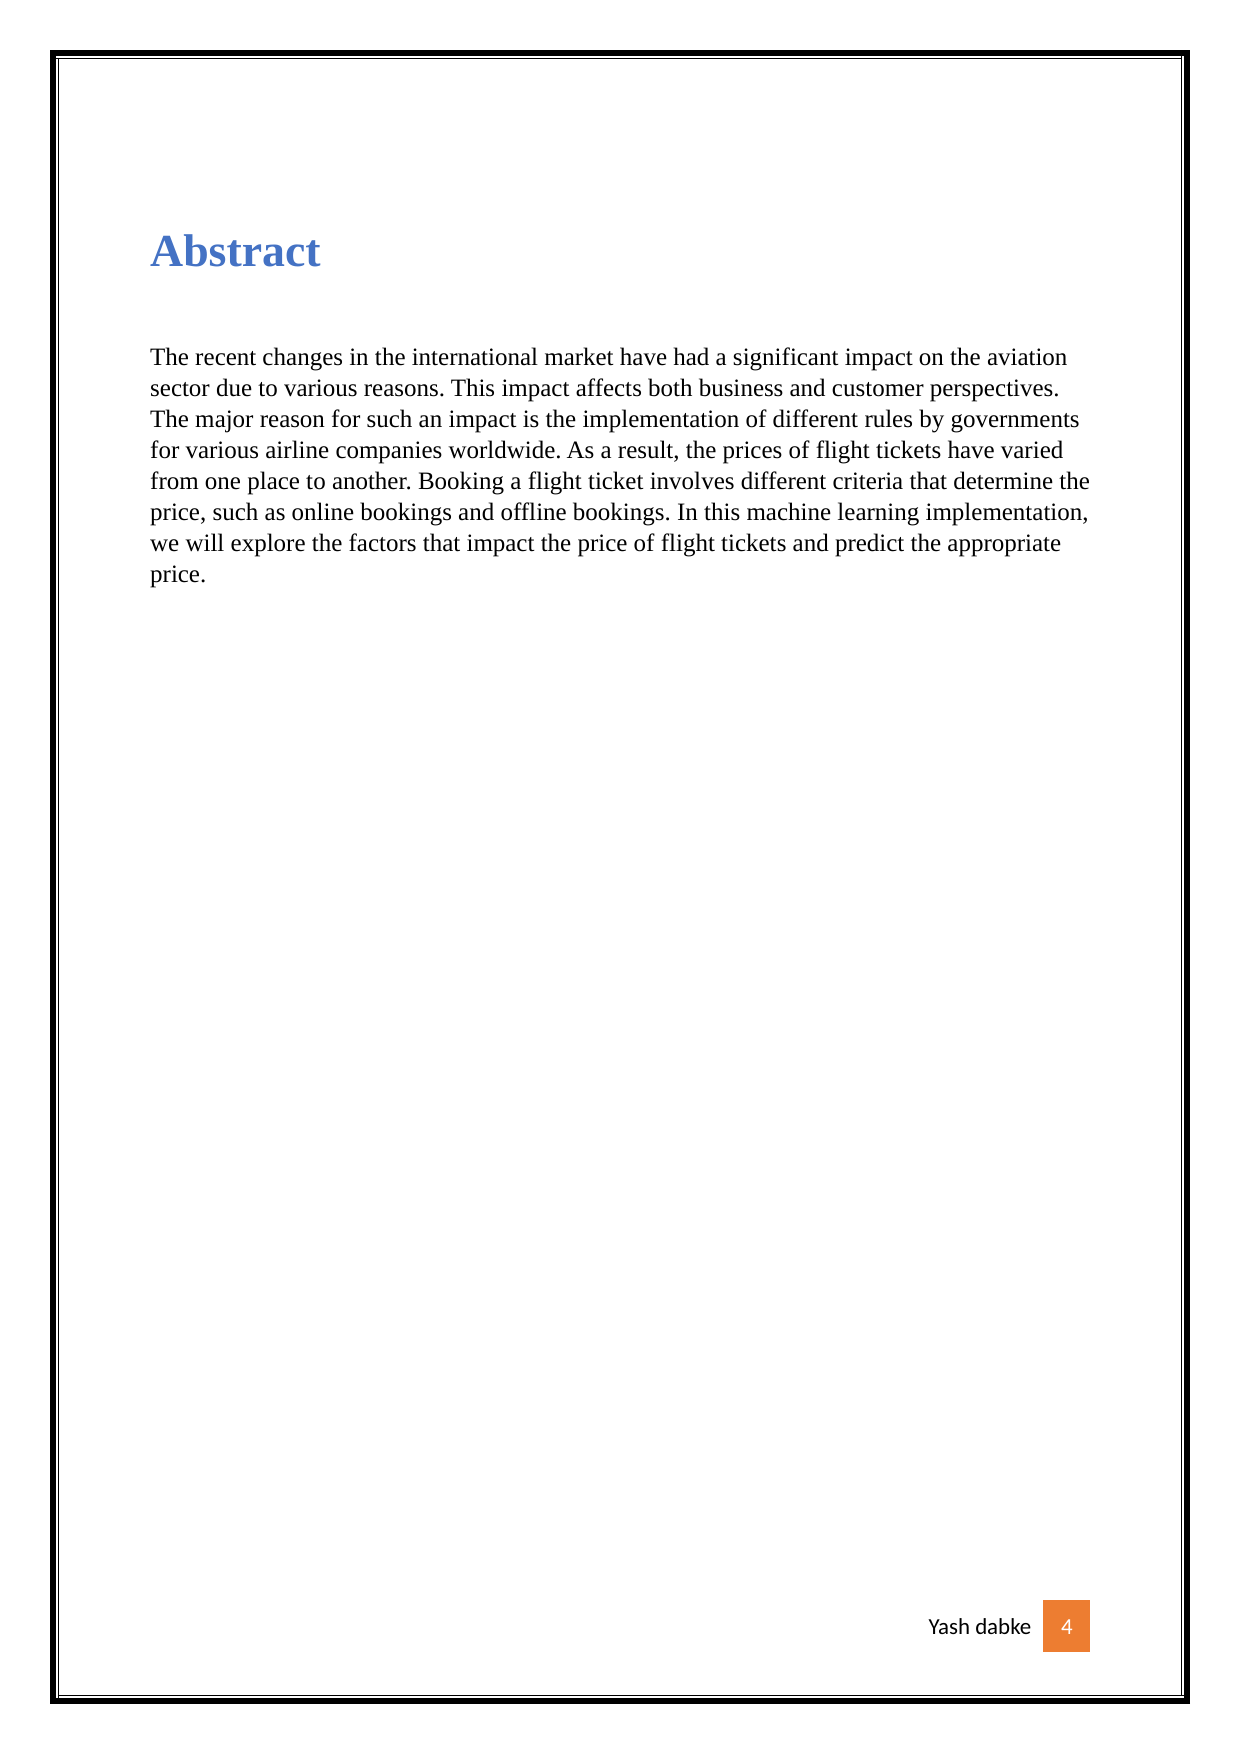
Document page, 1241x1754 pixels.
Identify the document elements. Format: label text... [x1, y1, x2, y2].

text The recent changes in the international market have had a significant impact on the aviation sector due to various reasons. This impact affects both business and customer perspectives. The major reason for such an impact is the implementation of different rules by governments for various airline companies worldwide. As a result, the prices of flight tickets have varied from one place to another. Booking a flight ticket involves different criteria that determine the price, such as online bookings and offline bookings. In this machine learning implementation, we will explore the factors that impact the price of flight tickets and predict the appropriate price. [150, 342, 1090, 588]
text Abstract [150, 223, 1090, 276]
